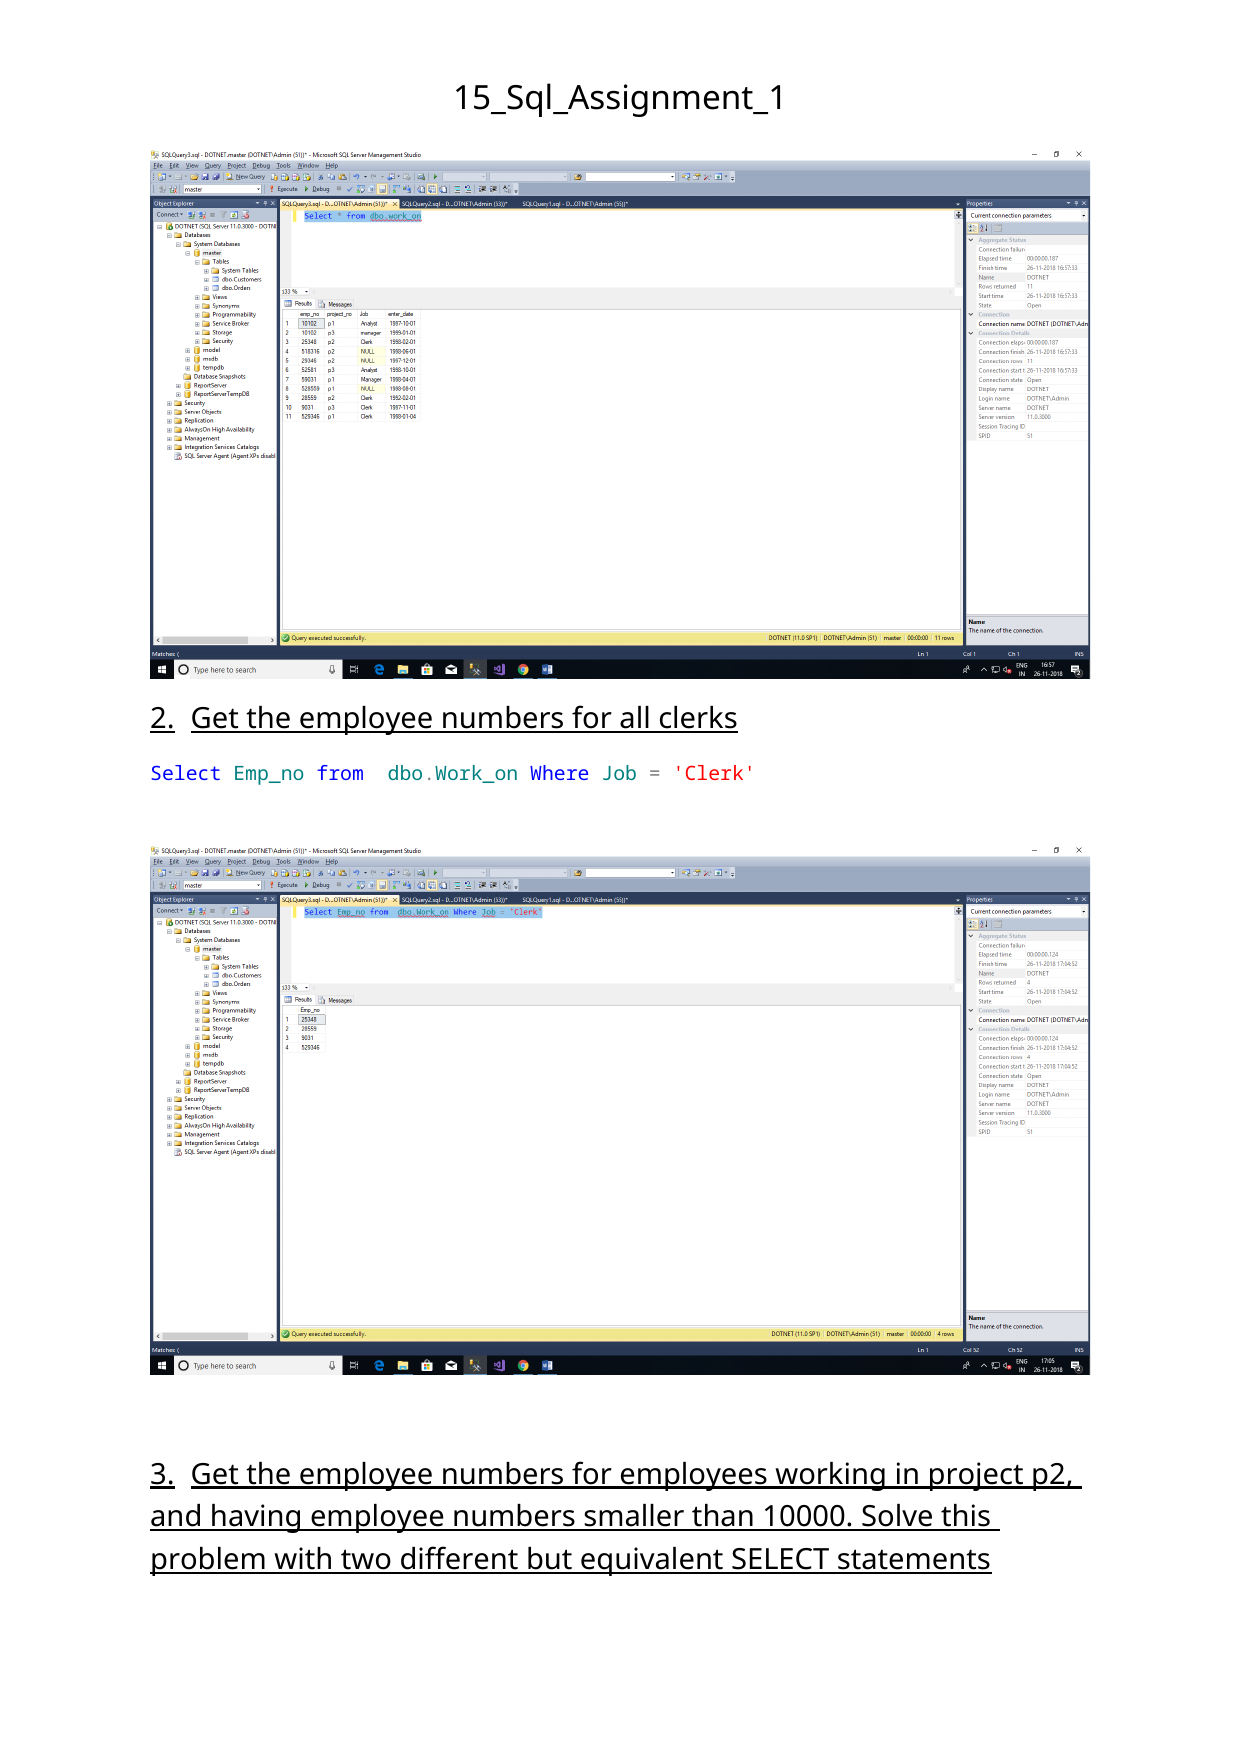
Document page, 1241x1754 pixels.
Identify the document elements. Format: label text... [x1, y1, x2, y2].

text 2. Get the employee numbers for all clerks [190, 698, 1090, 737]
text 3. Get the employee numbers for employees working in project p2, and having employee numbers smaller than 10000. Solve this problem with two different but equivalent SELECT statements [150, 1453, 1090, 1578]
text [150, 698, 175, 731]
text Select Emp_no from dbo.Work_on Where Job = 'Clerk' [150, 759, 1090, 786]
picture [150, 845, 1091, 1375]
picture [150, 150, 1091, 679]
